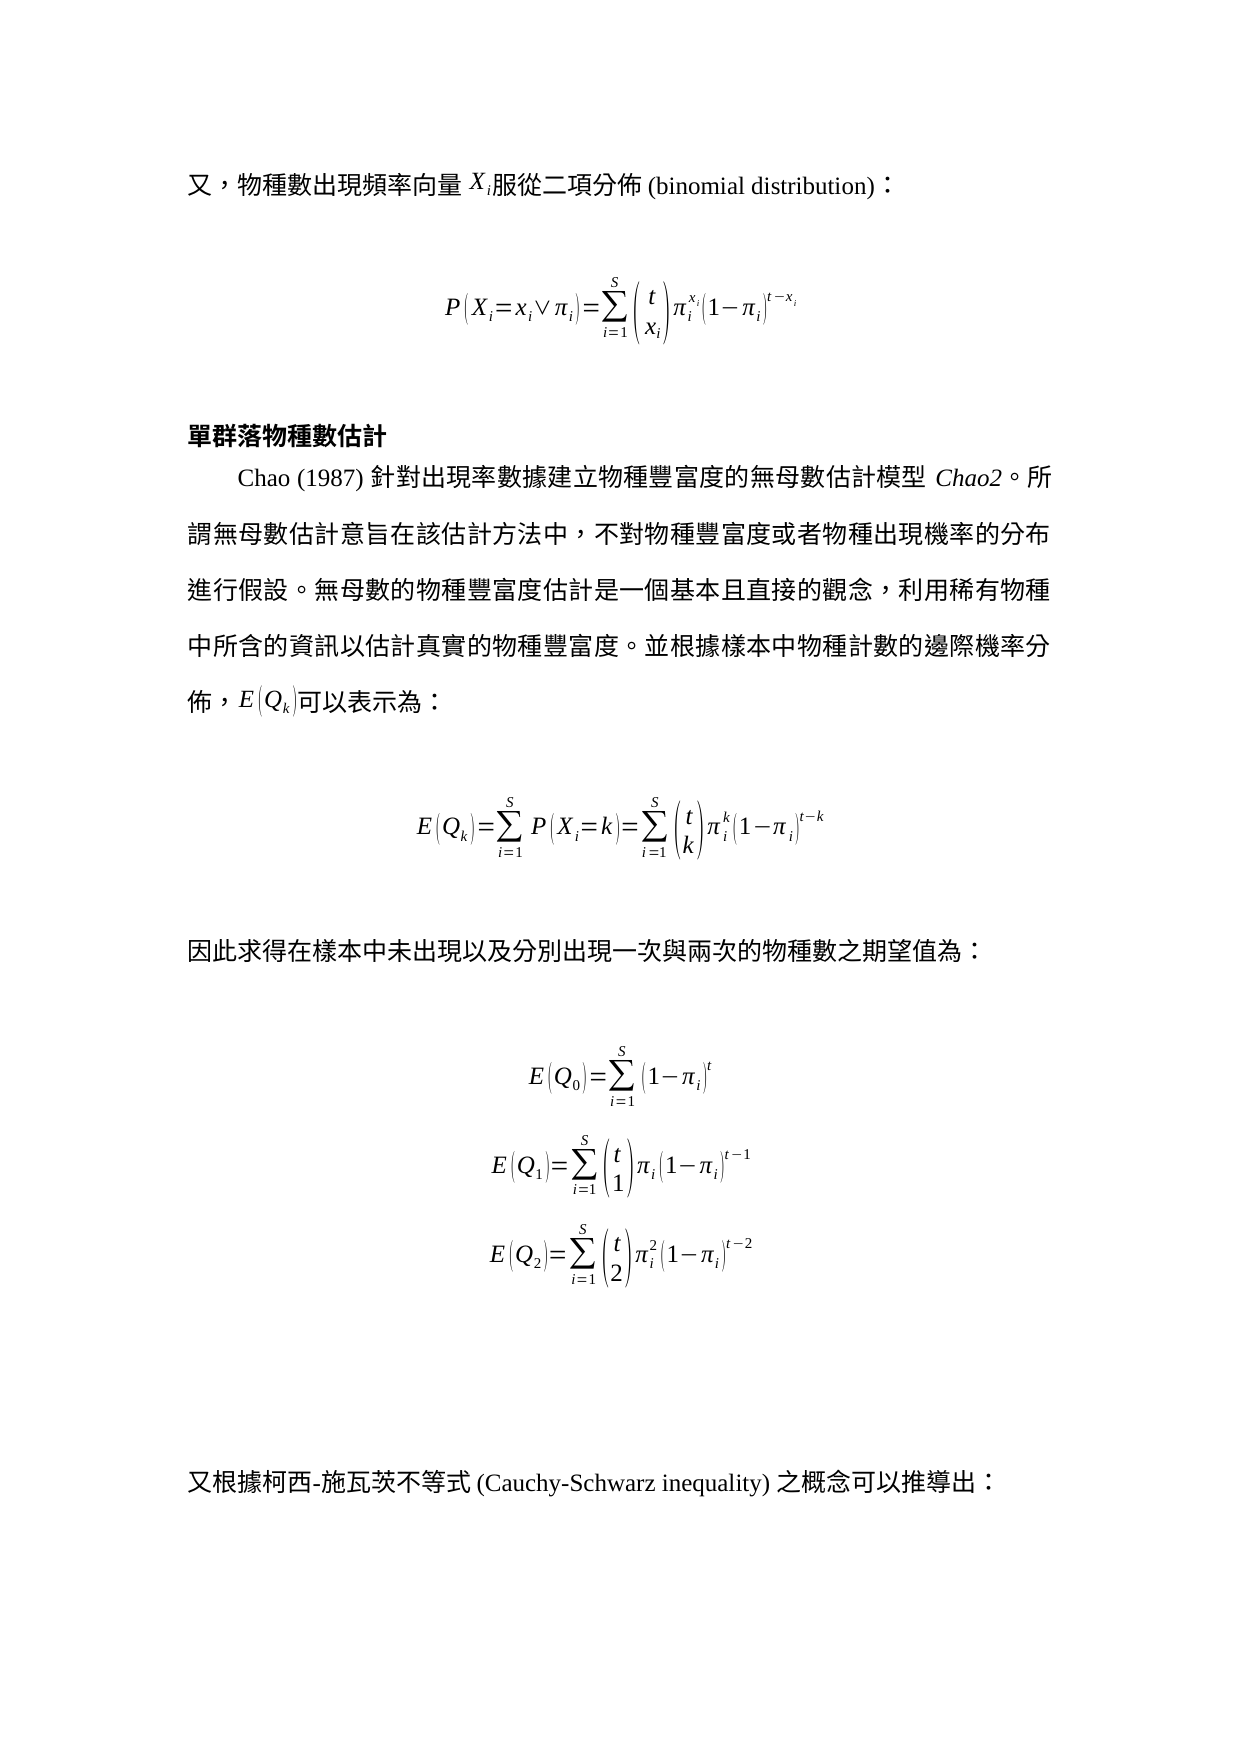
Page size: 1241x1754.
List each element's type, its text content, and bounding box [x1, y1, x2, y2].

text 因此求得在樣本中未出現以及分別出現一次與兩次的物種數之期望值為： [187, 931, 1053, 968]
text 又，物種數出現頻率向量 服從二項分佈 (binomial distribution)： [187, 164, 1053, 202]
text Chao (1987) 針對出現率數據建立物種豐富度的無母數估計模型 Chao2。所謂無母數估計意旨在該估計方法中，不對物種豐富度或者物種出現機率的分布進行假設。無母數的物種豐富度估計是一個基本且直接的觀念，利用稀有物種中所含的資訊以估計真實的物種豐富度。並根據樣本中物種計數的邊際機率分佈，可以表示為： [187, 457, 1053, 720]
subtitle 單群落物種數估計 [187, 416, 1053, 453]
text 又根據柯西-施瓦茨不等式 (Cauchy-Schwarz inequality) 之概念可以推導出： [187, 1462, 1053, 1500]
